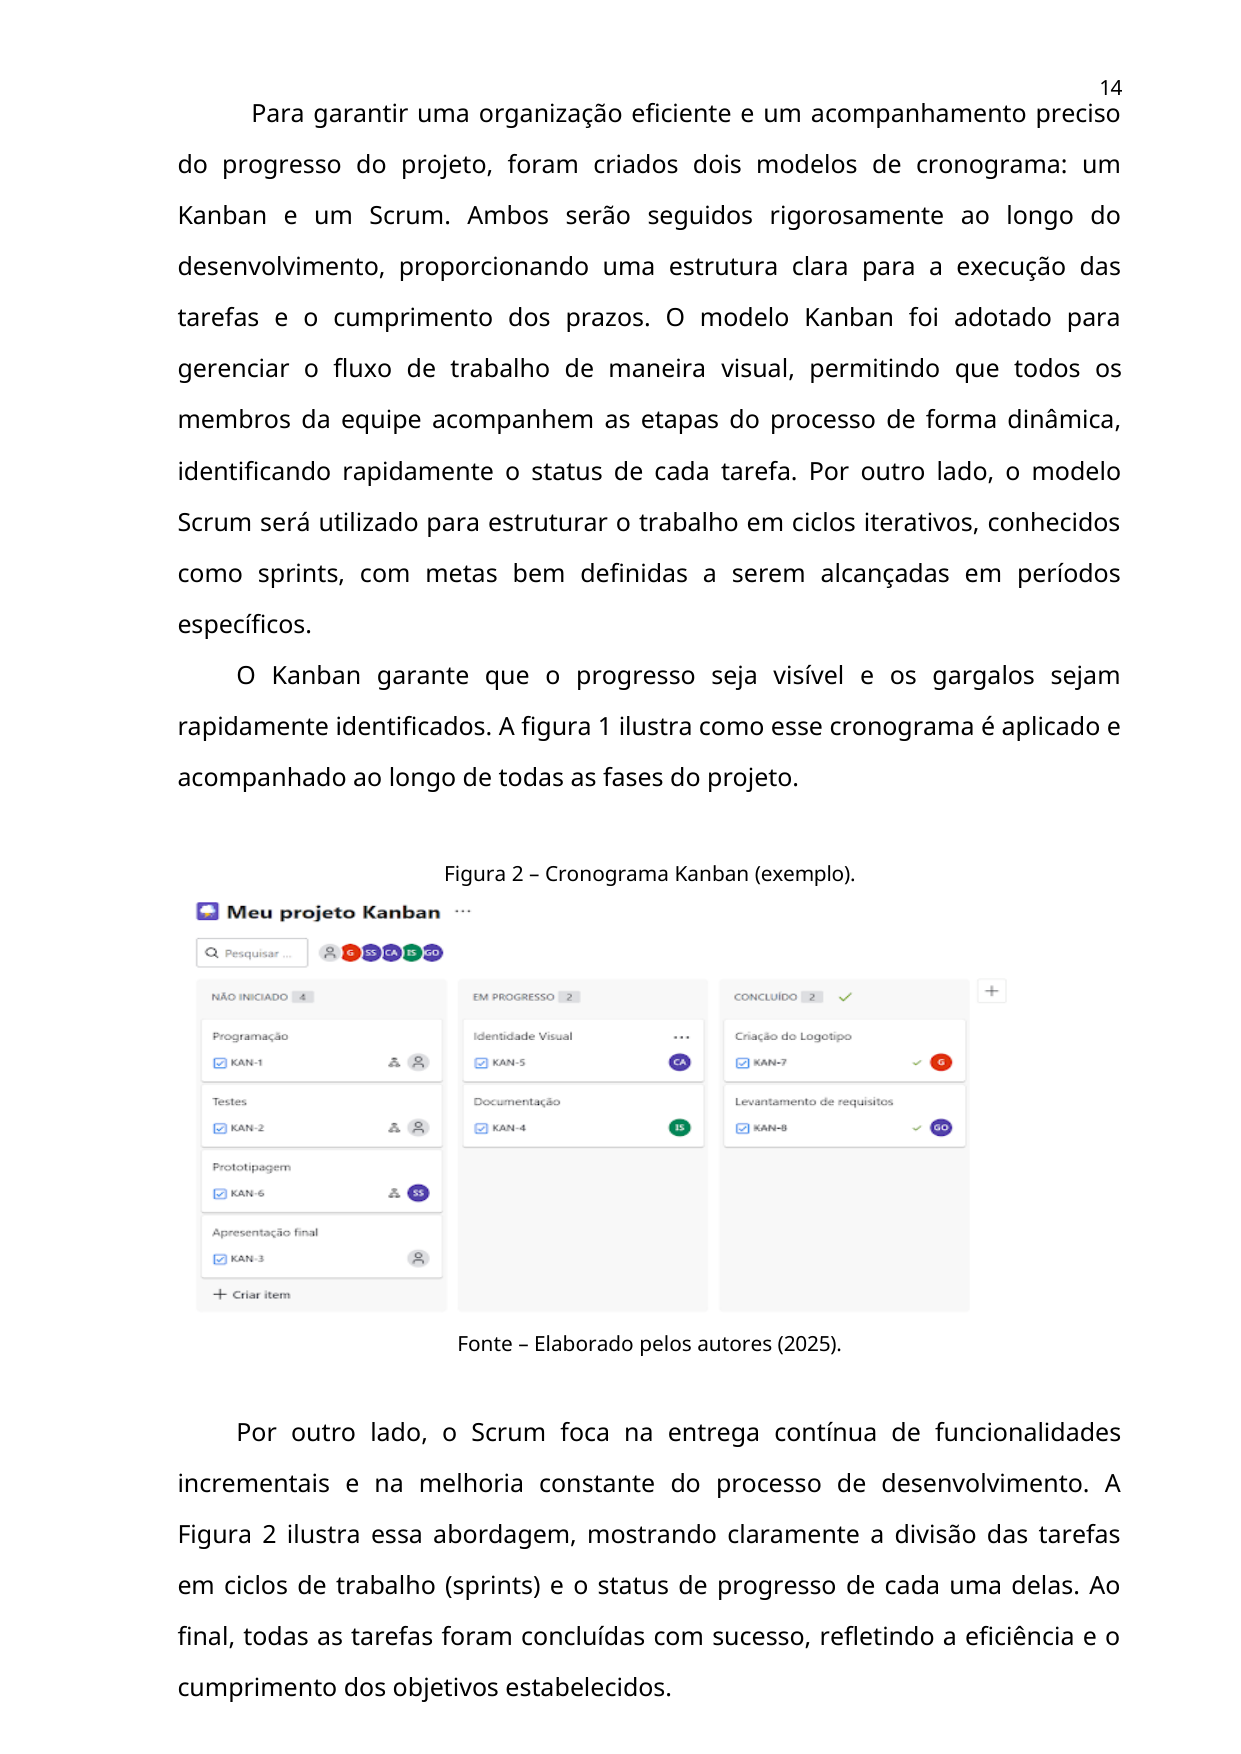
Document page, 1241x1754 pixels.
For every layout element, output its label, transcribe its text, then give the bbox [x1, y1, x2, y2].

picture [177, 887, 1078, 1314]
text O Kanban garante que o progresso seja visível e os gargalos sejam rapidamente identificados. A figura 1 ilustra como esse cronograma é aplicado e acompanhado ao longo de todas as fases do projeto. [177, 657, 1122, 793]
text Figura 2 – Cronograma Kanban (exemplo). [177, 859, 1123, 887]
text Por outro lado, o Scrum foca na entrega contínua de funcionalidades incrementais e na melhoria constante do processo de desenvolvimento. A Figura 2 ilustra essa abordagem, mostrando claramente a divisão das tarefas em ciclos de trabalho (sprints) e o status de progresso de cada uma delas. Ao final, todas as tarefas foram concluídas com sucesso, refletindo a eficiência e o cumprimento dos objetivos estabelecidos. [177, 1415, 1122, 1704]
text Para garantir uma organização eficiente e um acompanhamento preciso do progresso do projeto, foram criados dois modelos de cronograma: um Kanban e um Scrum. Ambos serão seguidos rigorosamente ao longo do desenvolvimento, proporcionando uma estrutura clara para a execução das tarefas e o cumprimento dos prazos. O modelo Kanban foi adotado para gerenciar o fluxo de trabalho de maneira visual, permitindo que todos os membros da equipe acompanhem as etapas do processo de forma dinâmica, identificando rapidamente o status de cada tarefa. Por outro lado, o modelo Scrum será utilizado para estruturar o trabalho em ciclos iterativos, conhecidos como sprints, com metas bem definidas a serem alcançadas em períodos específicos. [177, 96, 1122, 640]
text Fonte – Elaborado pelos autores (2025). [177, 1329, 1122, 1358]
